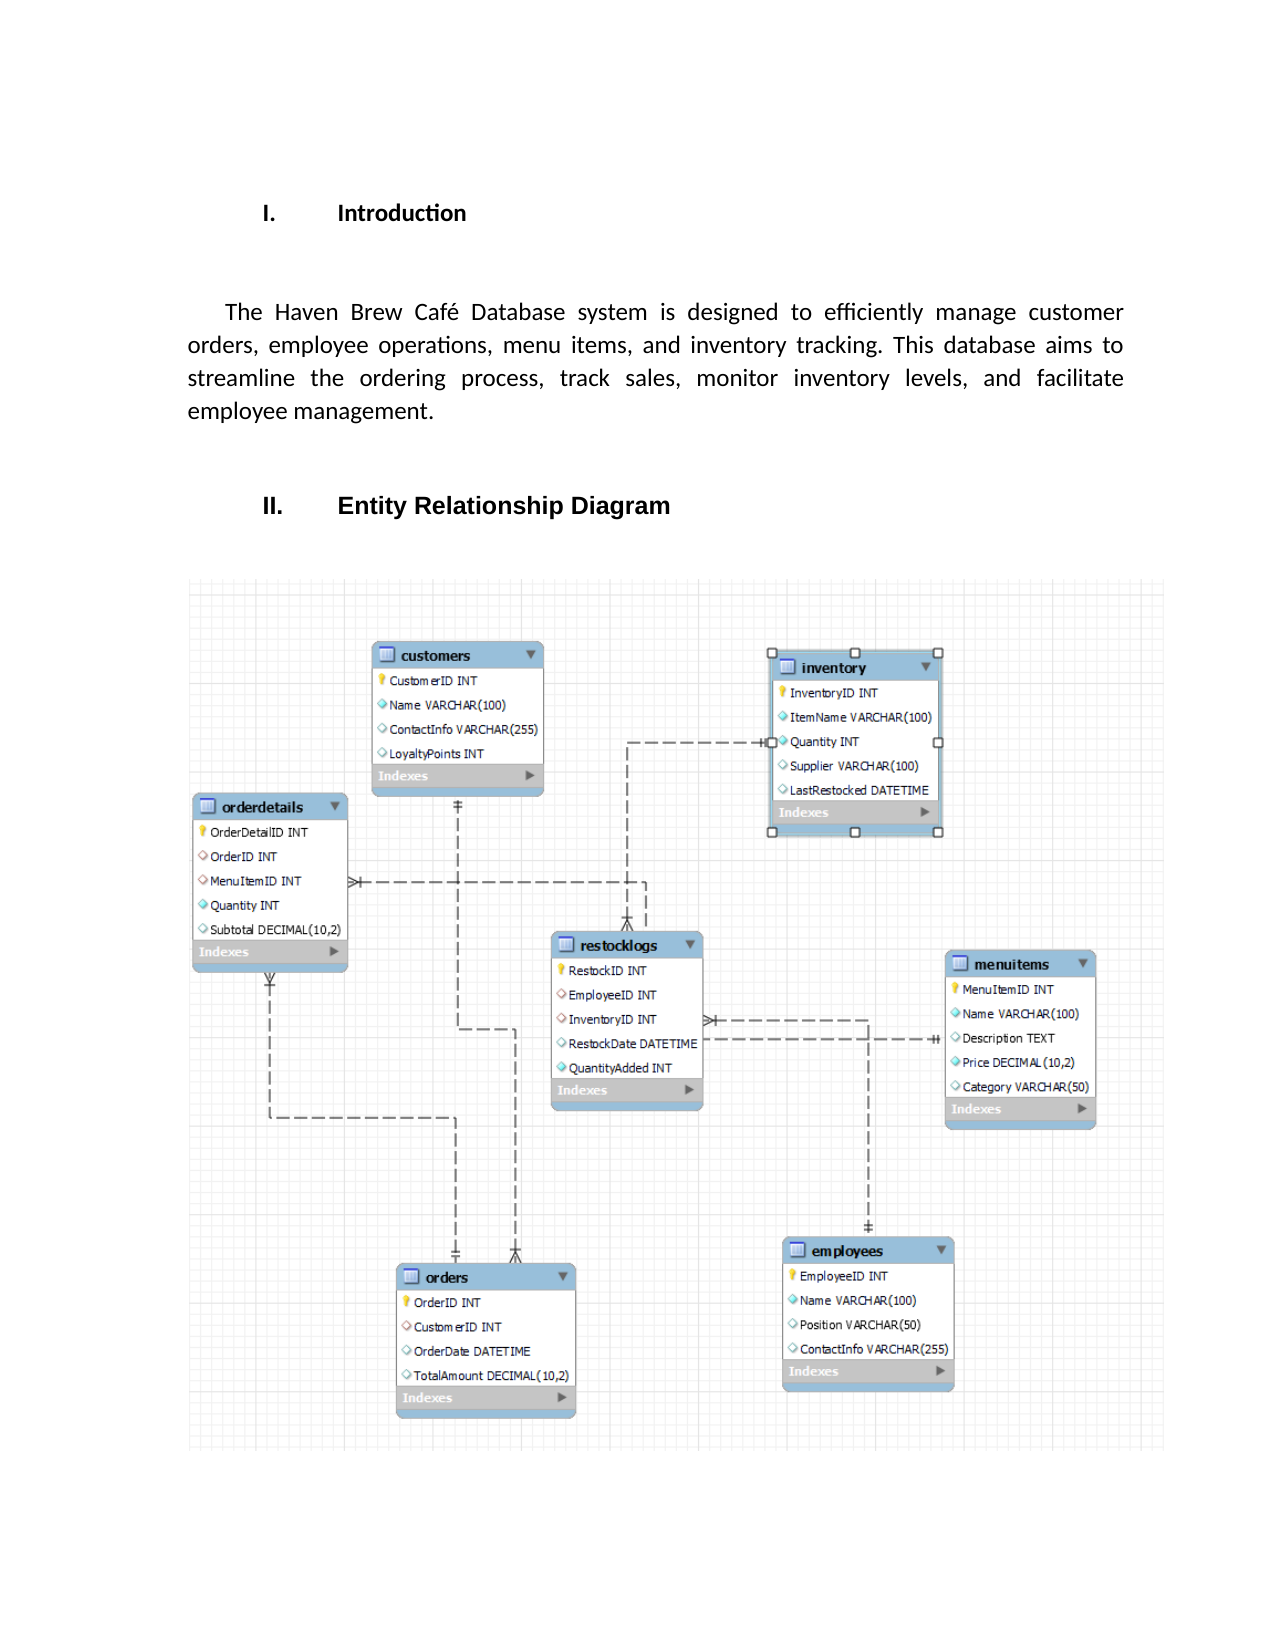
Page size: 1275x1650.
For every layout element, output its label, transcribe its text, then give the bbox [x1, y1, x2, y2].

picture [189, 579, 1164, 1451]
text The Haven Brew Café Database system is designed to efficiently manage customer orders, employee operations, menu items, and inventory tracking. This database aims to streamline the ordering process, track sales, monitor inventory levels, and facilitate employee management. [187, 296, 1125, 425]
list Entity Relationship Diagram [262, 491, 1125, 520]
list Introduction [262, 197, 1125, 227]
